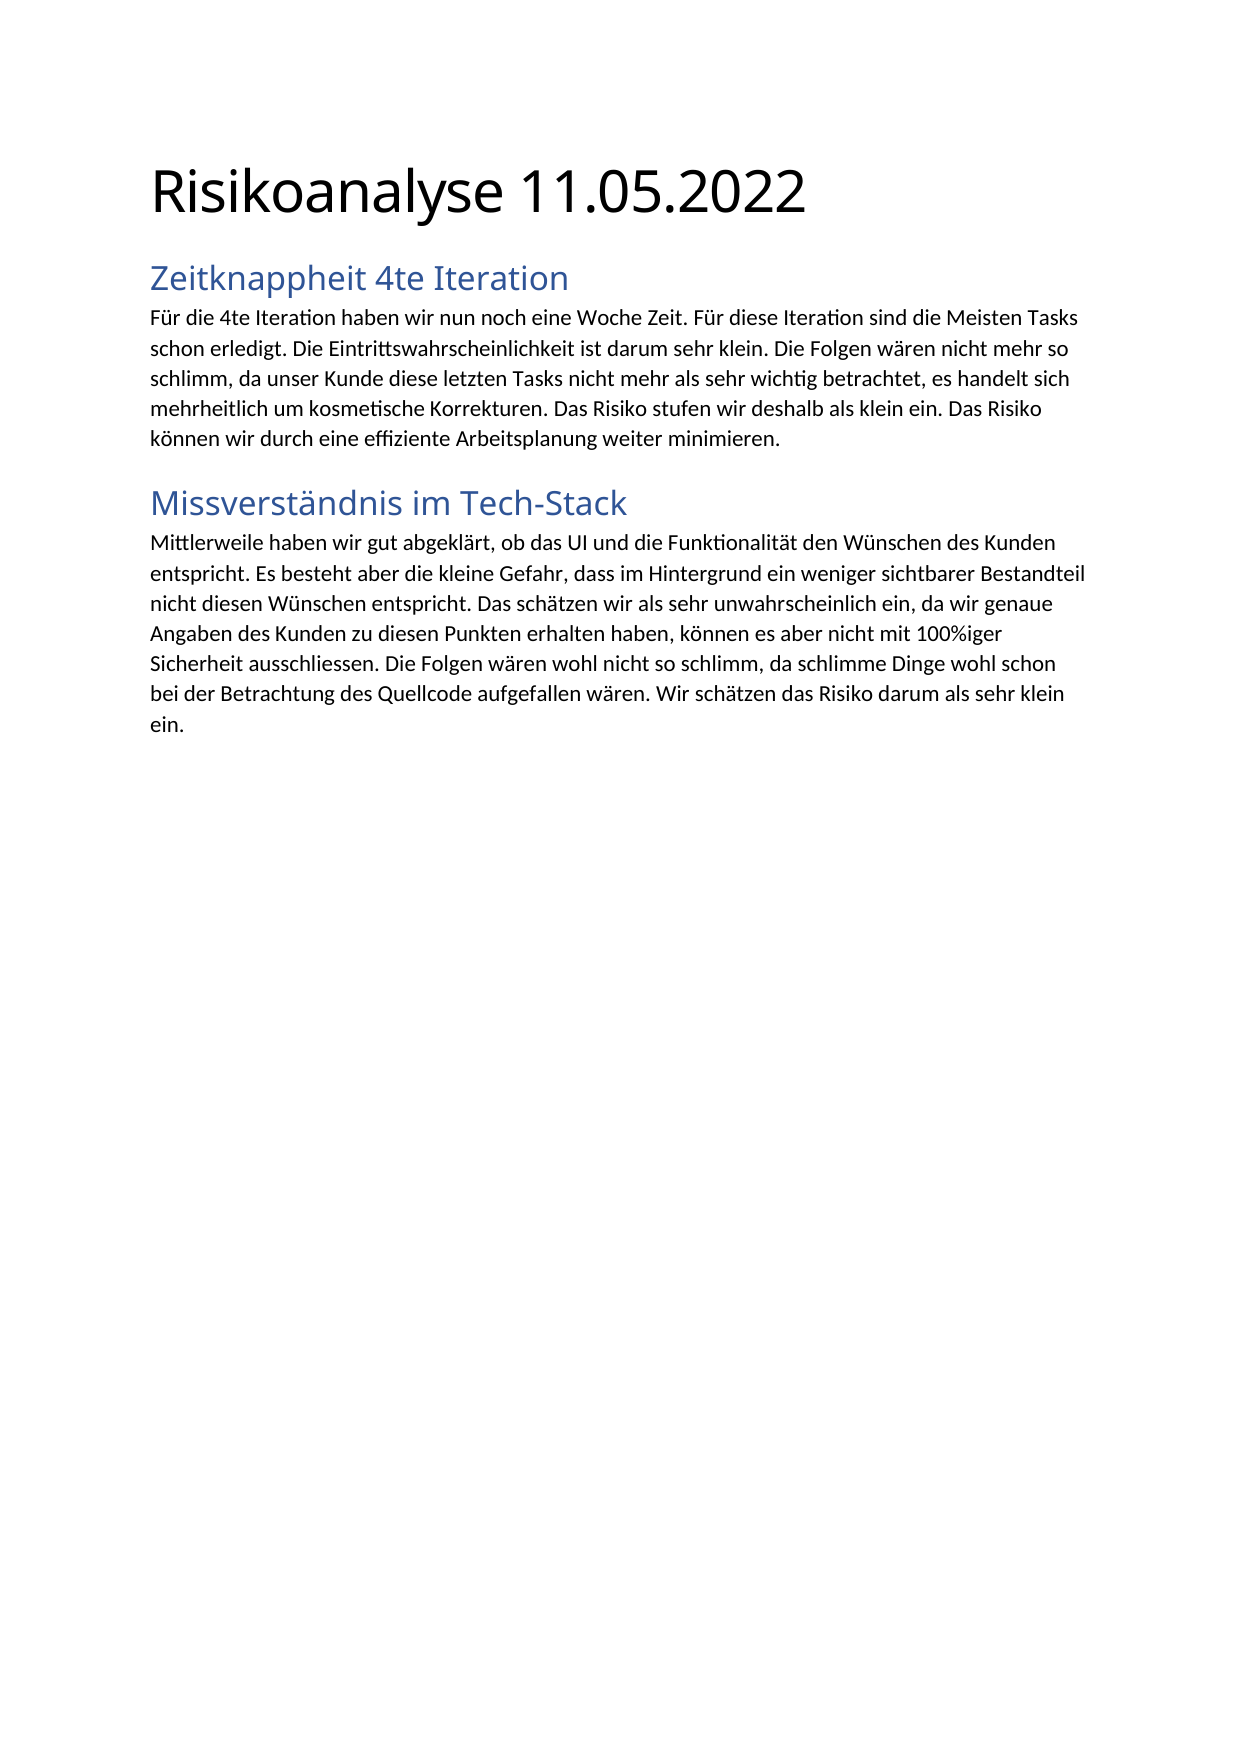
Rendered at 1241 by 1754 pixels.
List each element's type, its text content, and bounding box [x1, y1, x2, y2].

title Risikoanalyse 11.05.2022 [150, 150, 1090, 229]
subtitle Missverständnis im Tech-Stack [150, 479, 1090, 525]
subtitle Zeitknappheit 4te Iteration [150, 254, 1090, 300]
text Mittlerweile haben wir gut abgeklärt, ob das UI und die Funktionalität den Wünschen des Kunden entspricht. Es besteht aber die kleine Gefahr, dass im Hintergrund ein weniger sichtbarer Bestandteil nicht diesen Wünschen entspricht. Das schätzen wir als sehr unwahrscheinlich ein, da wir genaue Angaben des Kunden zu diesen Punkten erhalten haben, können es aber nicht mit 100%iger Sicherheit ausschliessen. Die Folgen wären wohl nicht so schlimm, da schlimme Dinge wohl schon bei der Betrachtung des Quellcode aufgefallen wären. Wir schätzen das Risiko darum als sehr klein ein. [150, 528, 1090, 738]
text Für die 4te Iteration haben wir nun noch eine Woche Zeit. Für diese Iteration sind die Meisten Tasks schon erledigt. Die Eintrittswahrscheinlichkeit ist darum sehr klein. Die Folgen wären nicht mehr so schlimm, da unser Kunde diese letzten Tasks nicht mehr als sehr wichtig betrachtet, es handelt sich mehrheitlich um kosmetische Korrekturen. Das Risiko stufen wir deshalb als klein ein. Das Risiko können wir durch eine effiziente Arbeitsplanung weiter minimieren. [150, 303, 1090, 452]
